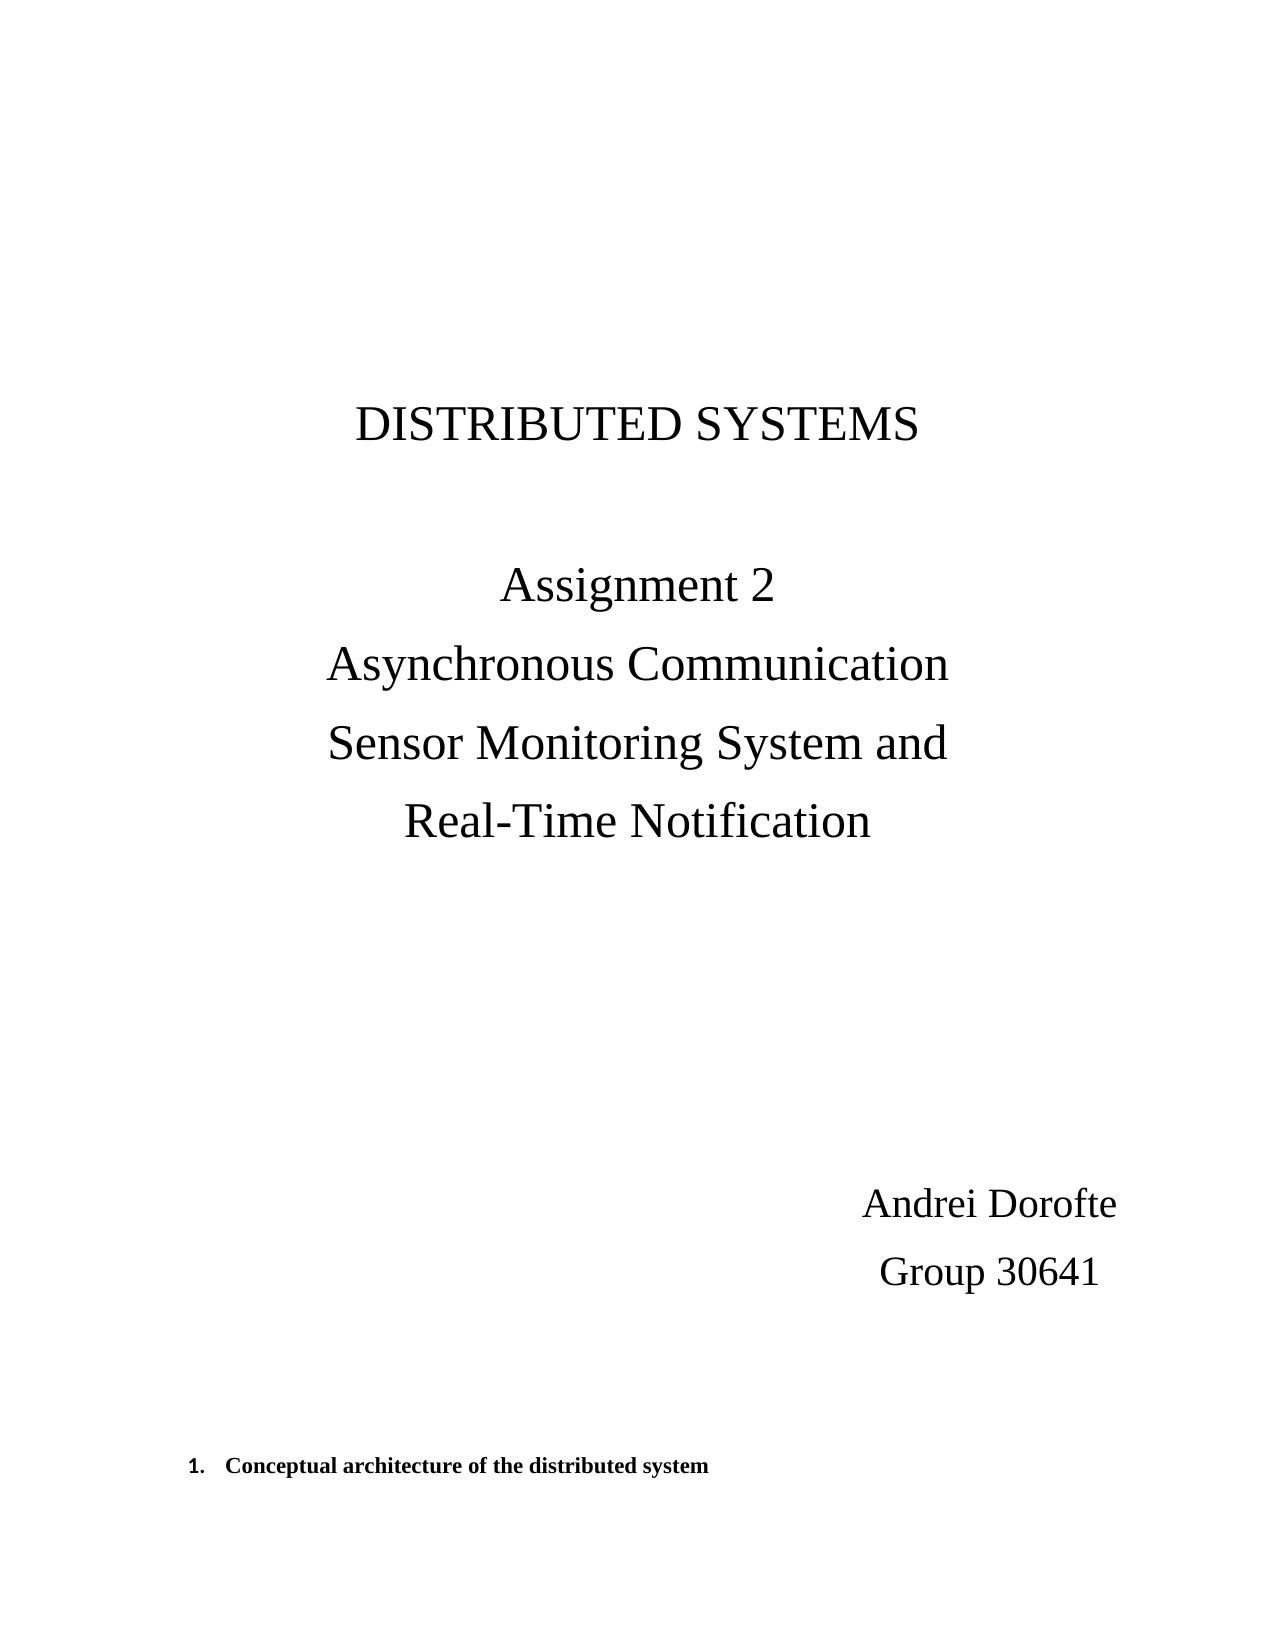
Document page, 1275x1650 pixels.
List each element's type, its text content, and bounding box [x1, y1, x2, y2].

text Andrei Dorofte [150, 1178, 1125, 1226]
text Assignment 2 [150, 555, 1125, 612]
list Conceptual architecture of the distributed system [187, 1452, 1125, 1480]
text Sensor Monitoring System and [150, 712, 1125, 770]
text Group 30641 [150, 1247, 1125, 1294]
text DISTRIBUTED SYSTEMS [150, 394, 1125, 451]
text Real-Time Notification [150, 791, 1125, 849]
text Asynchronous Communication [150, 634, 1125, 691]
